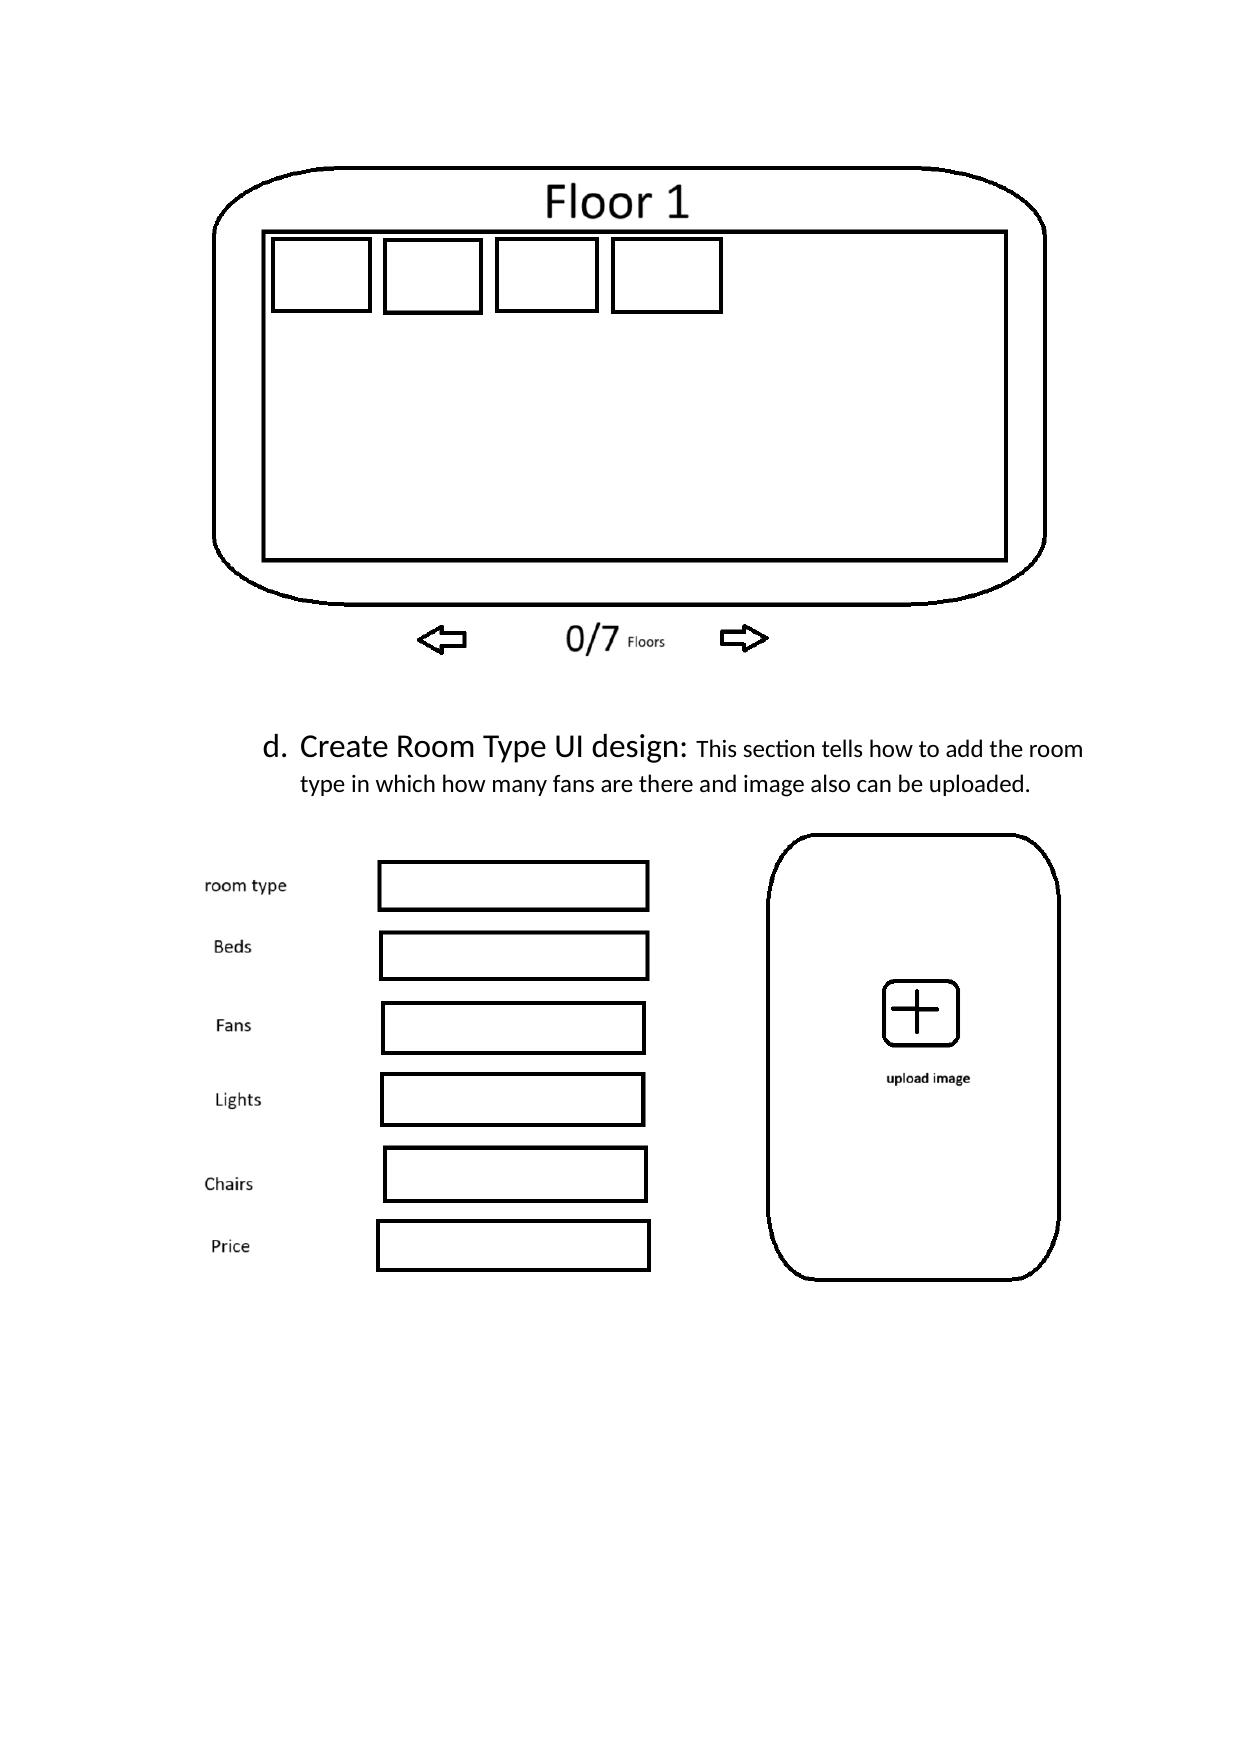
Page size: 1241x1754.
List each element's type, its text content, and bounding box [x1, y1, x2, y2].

picture [150, 801, 1091, 1330]
list Create Room Type UI design: This section tells how to add the room type in which how many fans are there and image also can be uploaded. [262, 725, 1090, 799]
picture [150, 150, 1091, 679]
